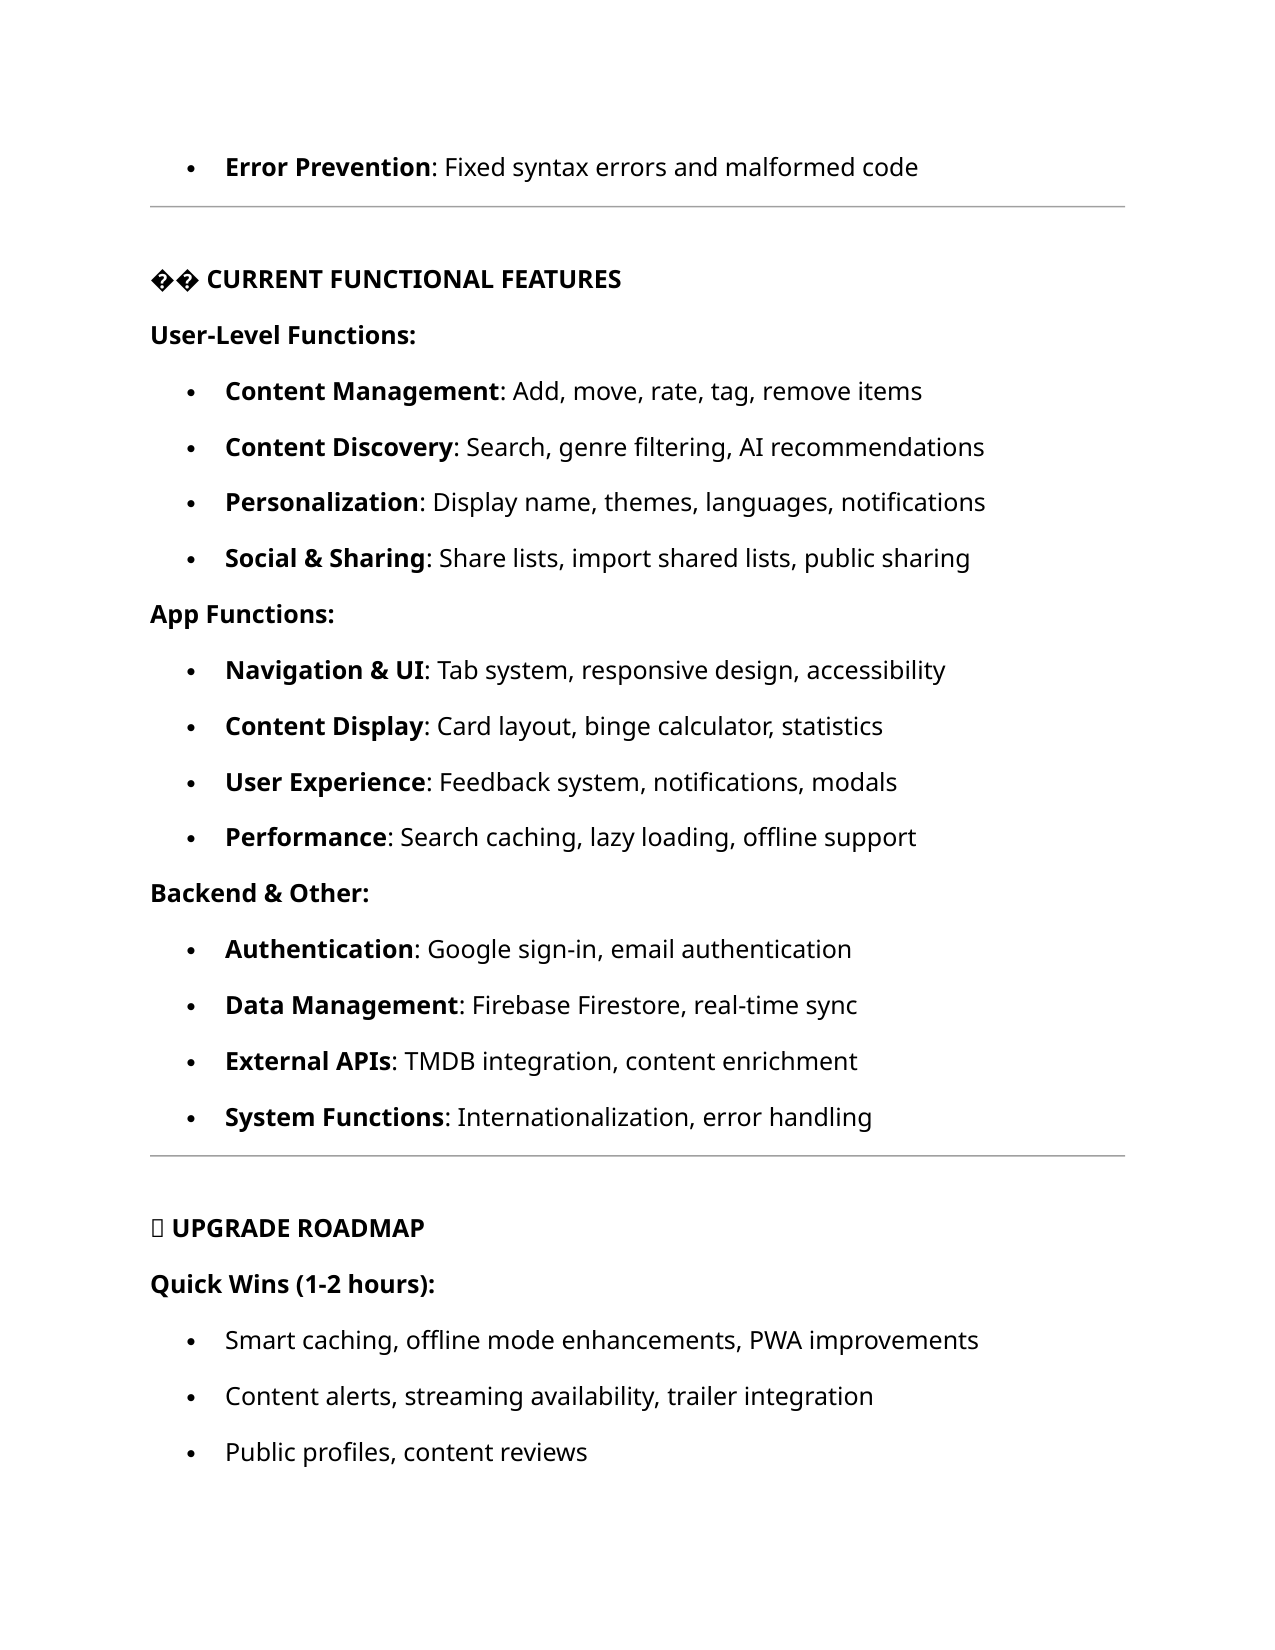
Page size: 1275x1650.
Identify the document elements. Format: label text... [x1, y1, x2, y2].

list Social & Sharing: Share lists, import shared lists, public sharing [187, 541, 1125, 575]
text Backend & Other: [150, 876, 1125, 910]
list Data Management: Firebase Firestore, real-time sync [187, 987, 1125, 1022]
text Quick Wins (1-2 hours): [150, 1267, 1125, 1301]
text �� CURRENT FUNCTIONAL FEATURES [150, 262, 1125, 296]
list Content Discovery: Search, genre filtering, AI recommendations [187, 429, 1125, 463]
list Performance: Search caching, lazy loading, offline support [187, 820, 1125, 854]
list Content alerts, streaming availability, trailer integration [187, 1378, 1125, 1412]
list Content Management: Add, move, rate, tag, remove items [187, 373, 1125, 407]
list Error Prevention: Fixed syntax errors and malformed code [187, 150, 1125, 184]
text App Functions: [150, 597, 1125, 631]
list Personalization: Display name, themes, languages, notifications [187, 485, 1125, 519]
list Content Display: Card layout, binge calculator, statistics [187, 708, 1125, 742]
list Public profiles, content reviews [187, 1434, 1125, 1468]
list Smart caching, offline mode enhancements, PWA improvements [187, 1322, 1125, 1357]
list Authentication: Google sign-in, email authentication [187, 932, 1125, 966]
list External APIs: TMDB integration, content enrichment [187, 1043, 1125, 1077]
list User Experience: Feedback system, notifications, modals [187, 764, 1125, 798]
text User-Level Functions: [150, 317, 1125, 352]
text 🚀 UPGRADE ROADMAP [150, 1211, 1125, 1245]
list Navigation & UI: Tab system, responsive design, accessibility [187, 652, 1125, 687]
list System Functions: Internationalization, error handling [187, 1099, 1125, 1133]
